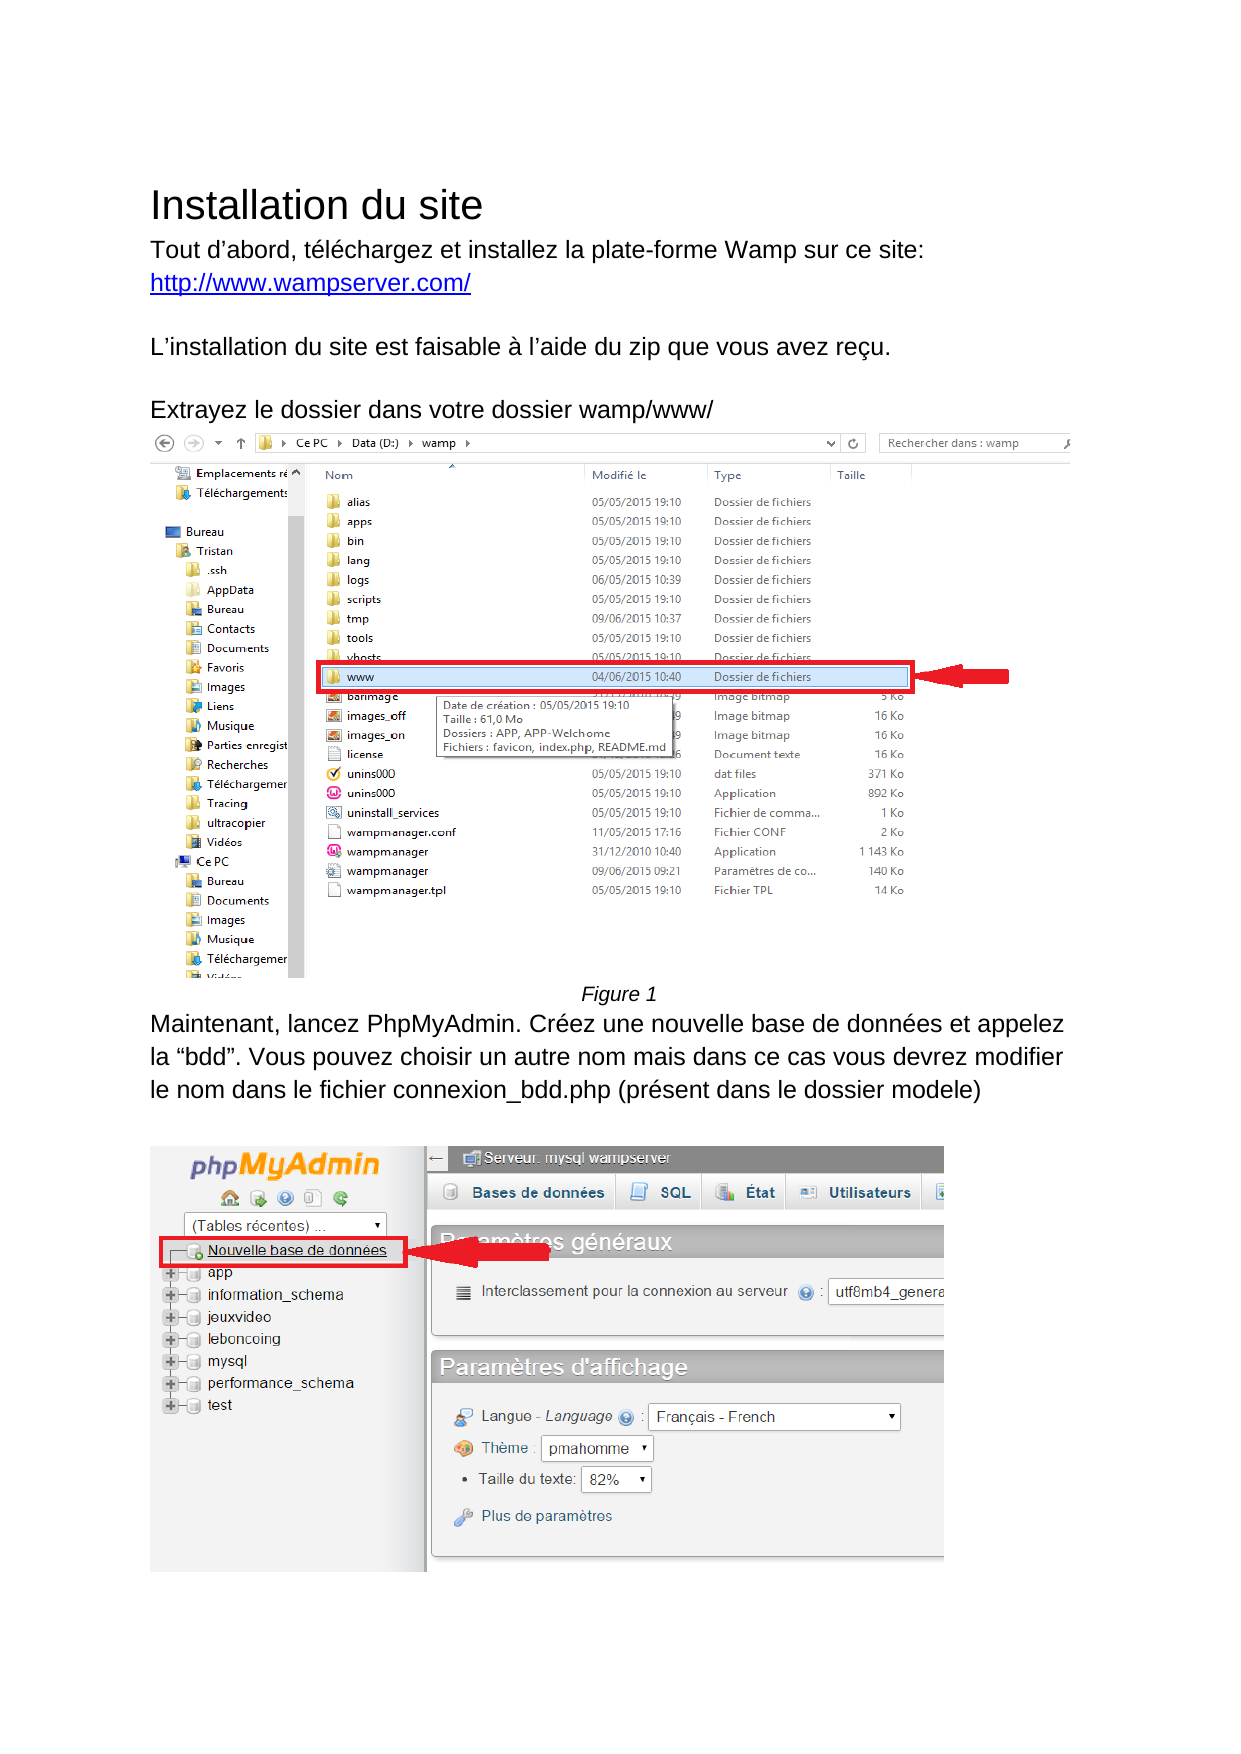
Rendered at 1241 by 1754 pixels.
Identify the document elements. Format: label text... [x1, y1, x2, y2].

text Figure 1 [150, 982, 1090, 1006]
text Installation du site [150, 180, 1090, 228]
text Maintenant, lancez PhpMyAdmin. Créez une nouvelle base de données et appelez la “bdd”. Vous pouvez choisir un autre nom mais dans ce cas vous devrez modifier le nom dans le fichier connexion_bdd.php (présent dans le dossier modele) [150, 1009, 1090, 1104]
text L’installation du site est faisable à l’aide du zip que vous avez reçu. [150, 332, 1090, 360]
picture [150, 1146, 944, 1572]
picture [150, 427, 1071, 978]
text http://www.wampserver.com/ [150, 268, 1090, 297]
text Tout d’abord, téléchargez et installez la plate-forme Wamp sur ce site: [150, 235, 1090, 264]
text Extrayez le dossier dans votre dossier wamp/www/ [150, 395, 1090, 423]
